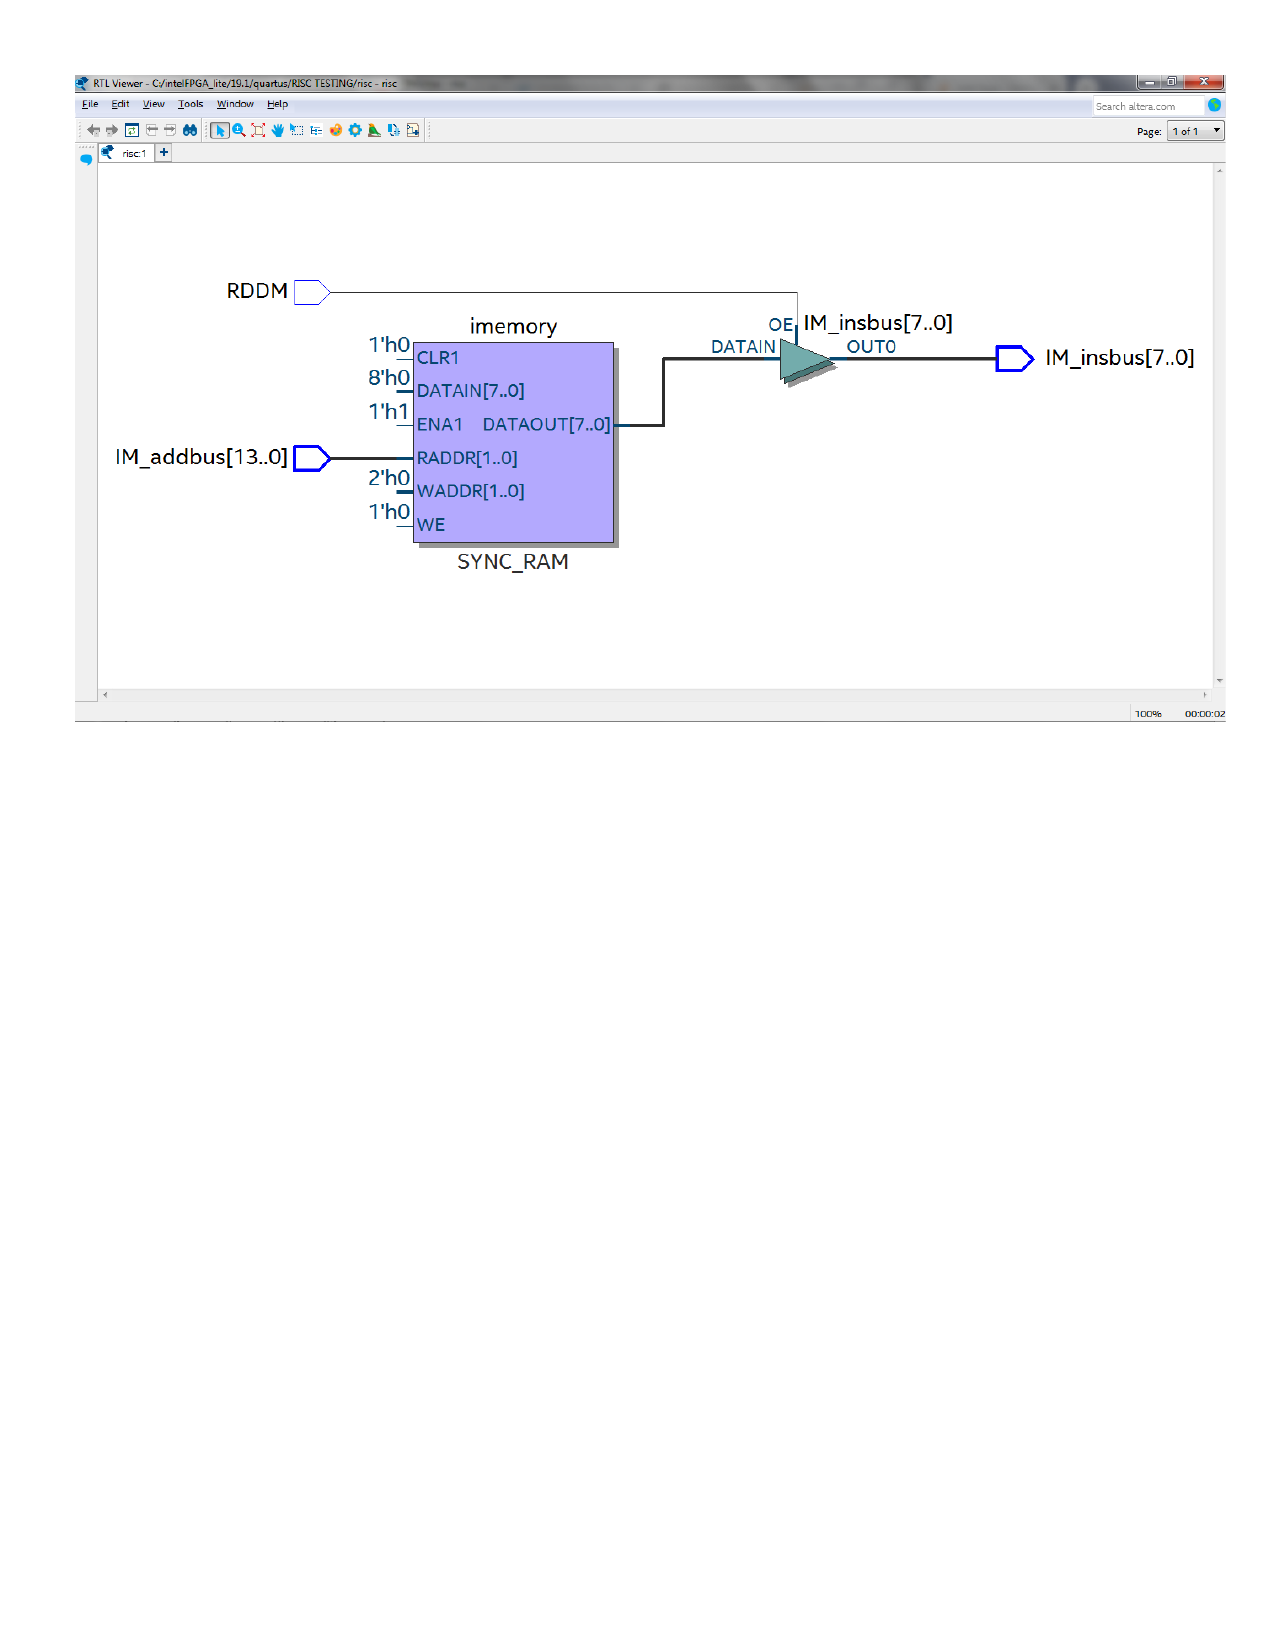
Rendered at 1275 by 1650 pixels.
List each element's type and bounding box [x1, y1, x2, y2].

picture [75, 75, 1226, 722]
